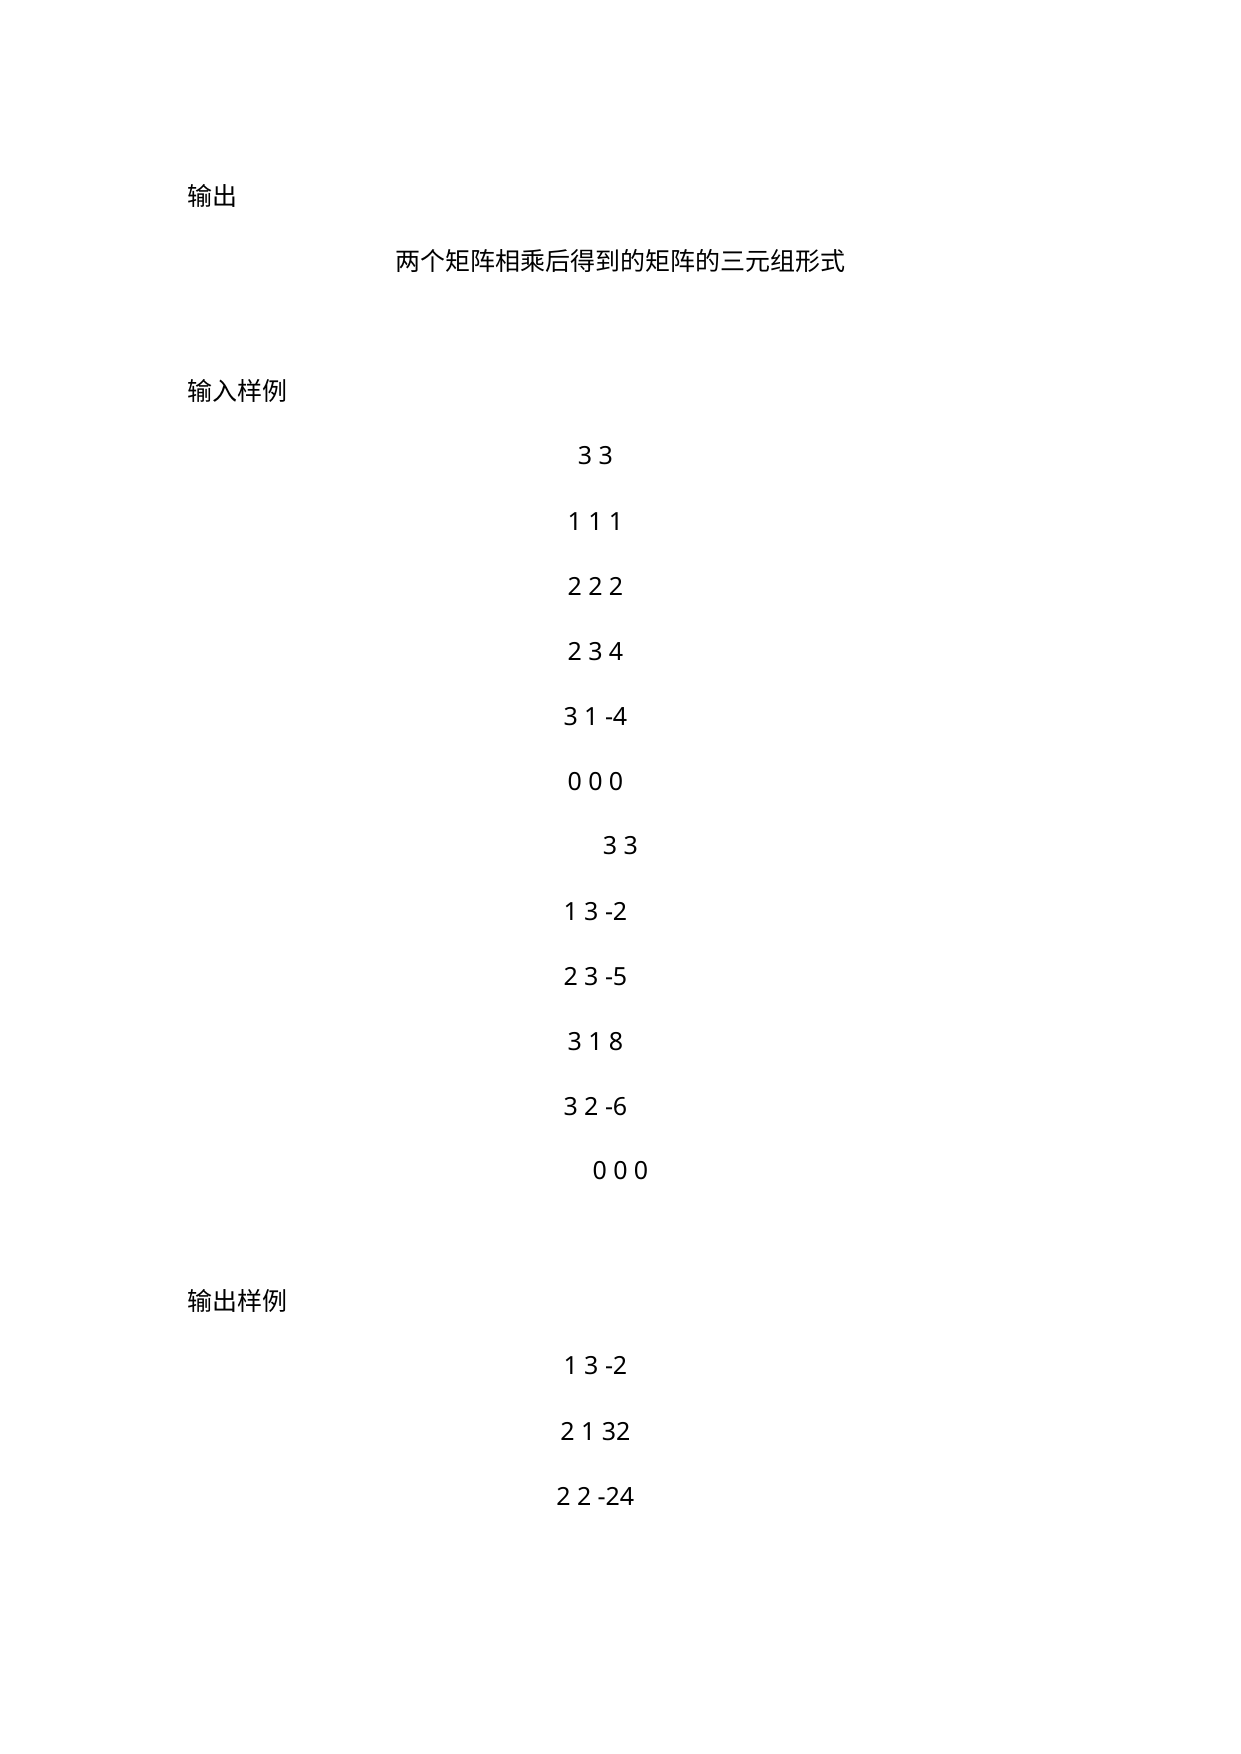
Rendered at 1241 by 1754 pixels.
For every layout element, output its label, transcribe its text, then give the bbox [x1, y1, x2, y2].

text 输出样例 [187, 1267, 1053, 1332]
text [187, 1332, 1053, 1527]
text 输入样例 [187, 357, 1053, 422]
text 输出 [187, 162, 1053, 227]
text 3 3 1 1 1 2 2 2 2 3 4 3 1 -4 0 0 0 3 3 1 3 -2 2 3 -5 3 1 8 3 2 -6 0 0 0 [187, 422, 1053, 1202]
text 两个矩阵相乘后得到的矩阵的三元组形式 [187, 227, 1053, 292]
